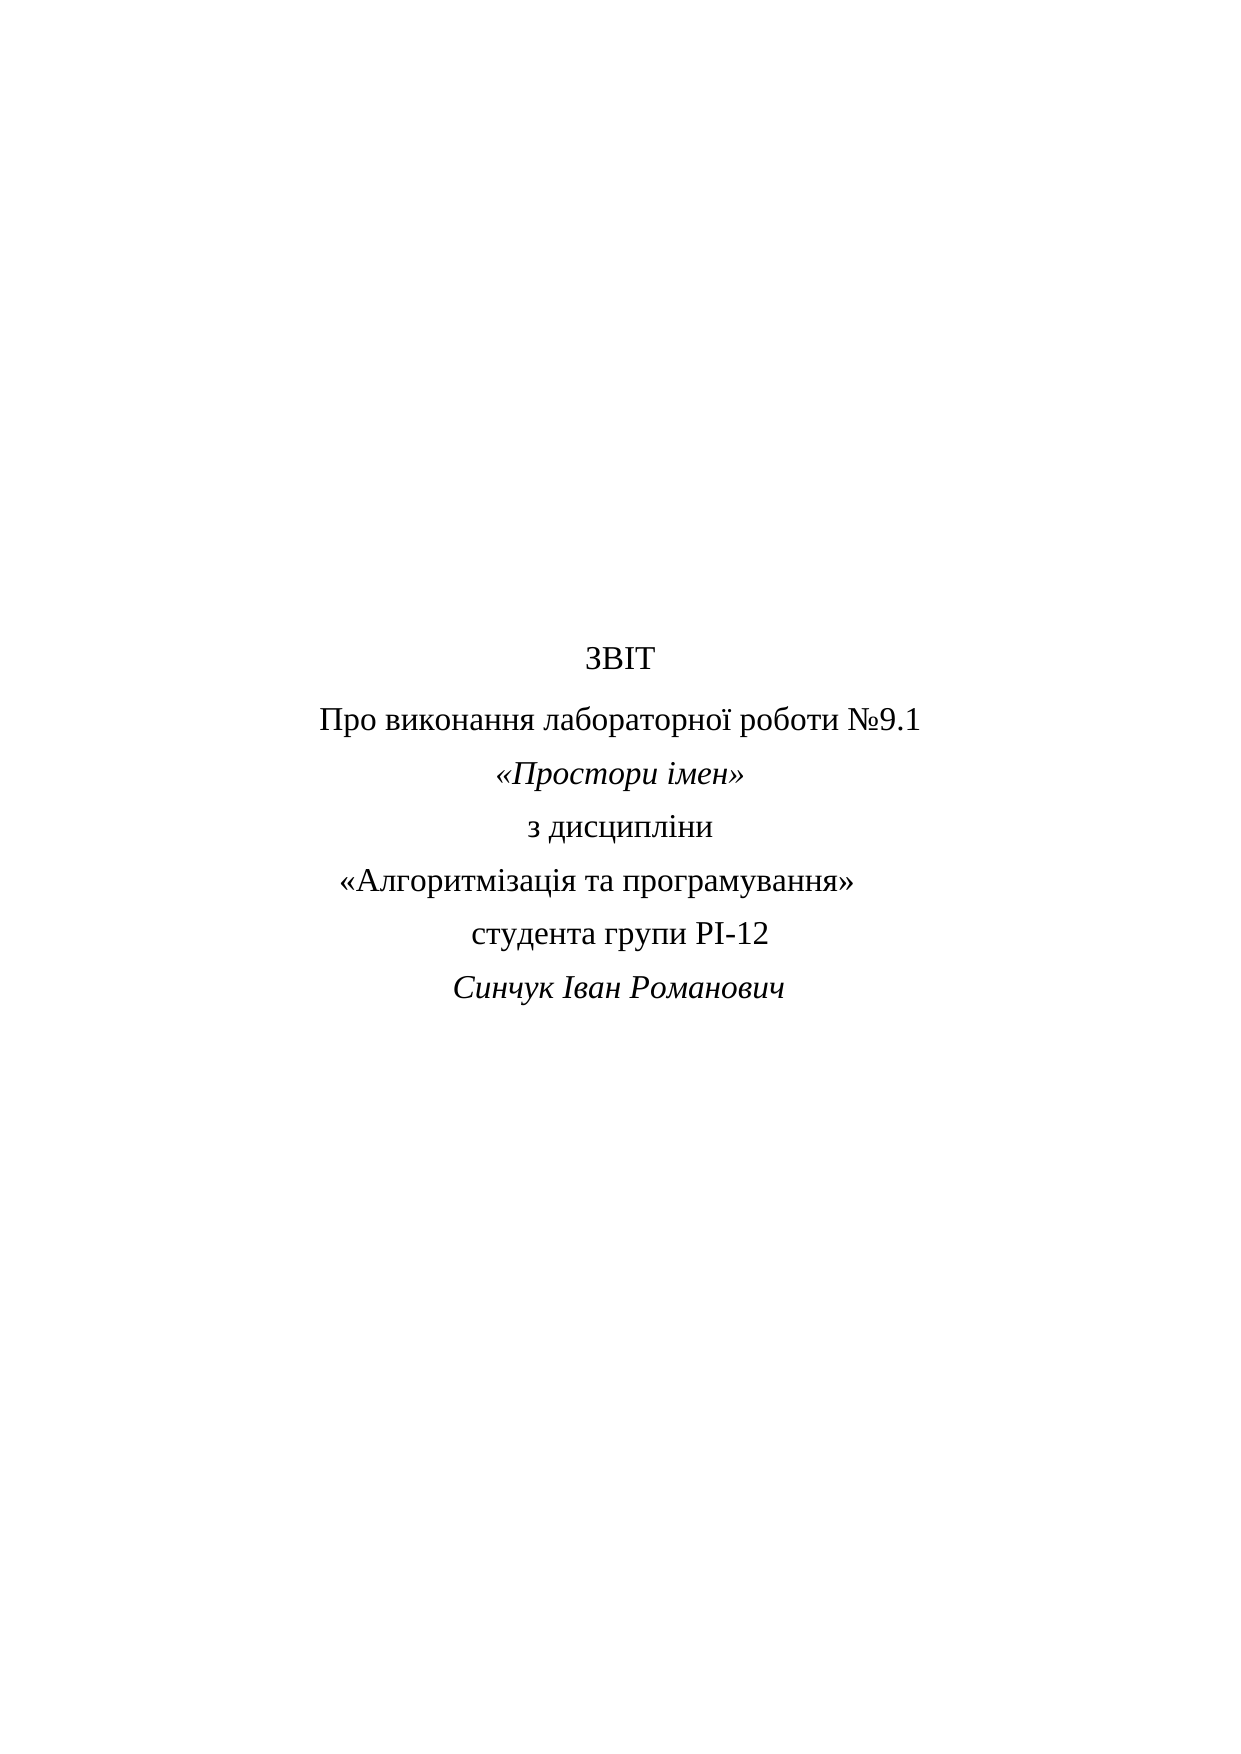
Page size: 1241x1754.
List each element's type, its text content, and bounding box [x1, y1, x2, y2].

text Про виконання лабораторної роботи №9.1 [150, 699, 1090, 738]
text «Алгоритмізація та програмування» [150, 860, 1043, 898]
text студента групи РІ-12 [150, 913, 1090, 952]
text ЗВІТ [150, 638, 1090, 677]
text Синчук Іван Романович [150, 967, 1090, 1005]
text з дисципліни [150, 806, 1090, 845]
text «Простори імен» [150, 753, 1090, 791]
